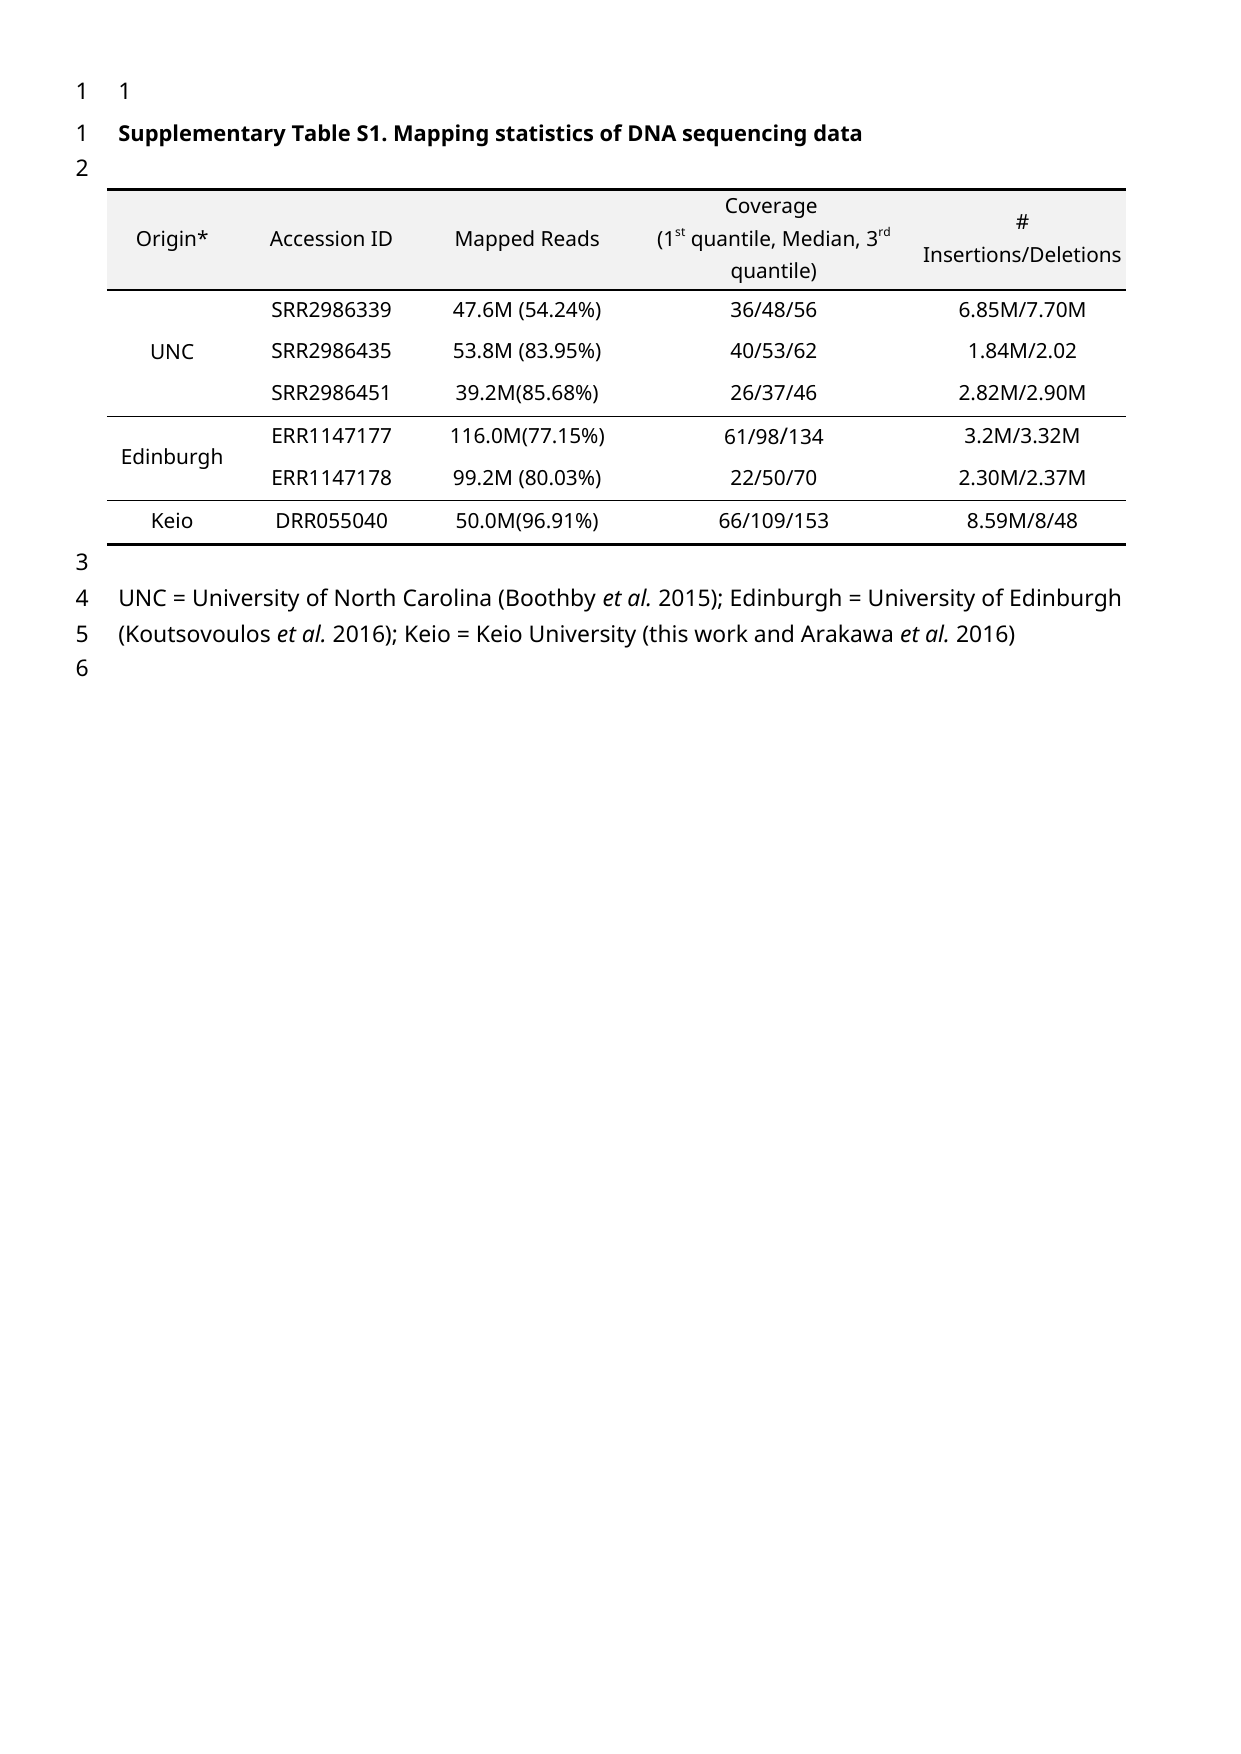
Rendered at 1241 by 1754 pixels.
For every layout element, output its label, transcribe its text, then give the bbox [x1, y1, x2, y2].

table_cell DRR055040 [237, 501, 426, 542]
table_cell SRR2986339 [237, 291, 426, 331]
table_cell 22/50/70 [628, 458, 919, 500]
table_header Coverage (1st quantile, Median, 3rd quantile) [628, 191, 919, 289]
table_cell ERR1147177 [237, 417, 426, 458]
table_cell 61/98/134 [628, 417, 919, 458]
table_cell 26/37/46 [628, 373, 919, 416]
table_header Origin* [107, 191, 237, 289]
table_cell 2.82M/2.90M [919, 373, 1126, 416]
table_cell Edinburgh [107, 417, 237, 500]
table_cell 6.85M/7.70M [919, 291, 1126, 331]
table_cell SRR2986451 [237, 373, 426, 416]
table_header Mapped Reads [426, 191, 628, 289]
table_cell 116.0M (77.15%) [426, 417, 628, 458]
table_cell 40/53/62 [628, 331, 919, 373]
table_cell 53.8M (83.95%) [426, 331, 628, 373]
table_cell 36/48/56 [628, 291, 919, 331]
table_cell 1.84M/2.02 [919, 331, 1126, 373]
table_cell 50.0M (96.91%) [426, 501, 628, 542]
table_cell 99.2M (80.03%) [426, 458, 628, 500]
table_cell 3.2M/3.32M [919, 417, 1126, 458]
table_cell ERR1147178 [237, 458, 426, 500]
table_cell 39.2M (85.68%) [426, 373, 628, 416]
table_cell Keio [107, 501, 237, 542]
table_header # Insertions/Deletions [919, 191, 1126, 289]
table_cell UNC [107, 291, 237, 416]
table_cell SRR2986435 [237, 331, 426, 373]
table_cell 2.30M/2.37M [919, 458, 1126, 500]
table_cell 47.6M (54.24%) [426, 291, 628, 331]
table_header Accession ID [237, 191, 426, 289]
text UNC = University of North Carolina (Boothby et al. 2015); Edinburgh = University of Edinburgh (Koutsovoulos et al. 2016); Keio = Keio University (this work and Arakawa et al. 2016) [118, 582, 1122, 649]
table_cell 66/109/153 [628, 501, 919, 542]
table_cell 8.59M/8/48 [919, 501, 1126, 542]
